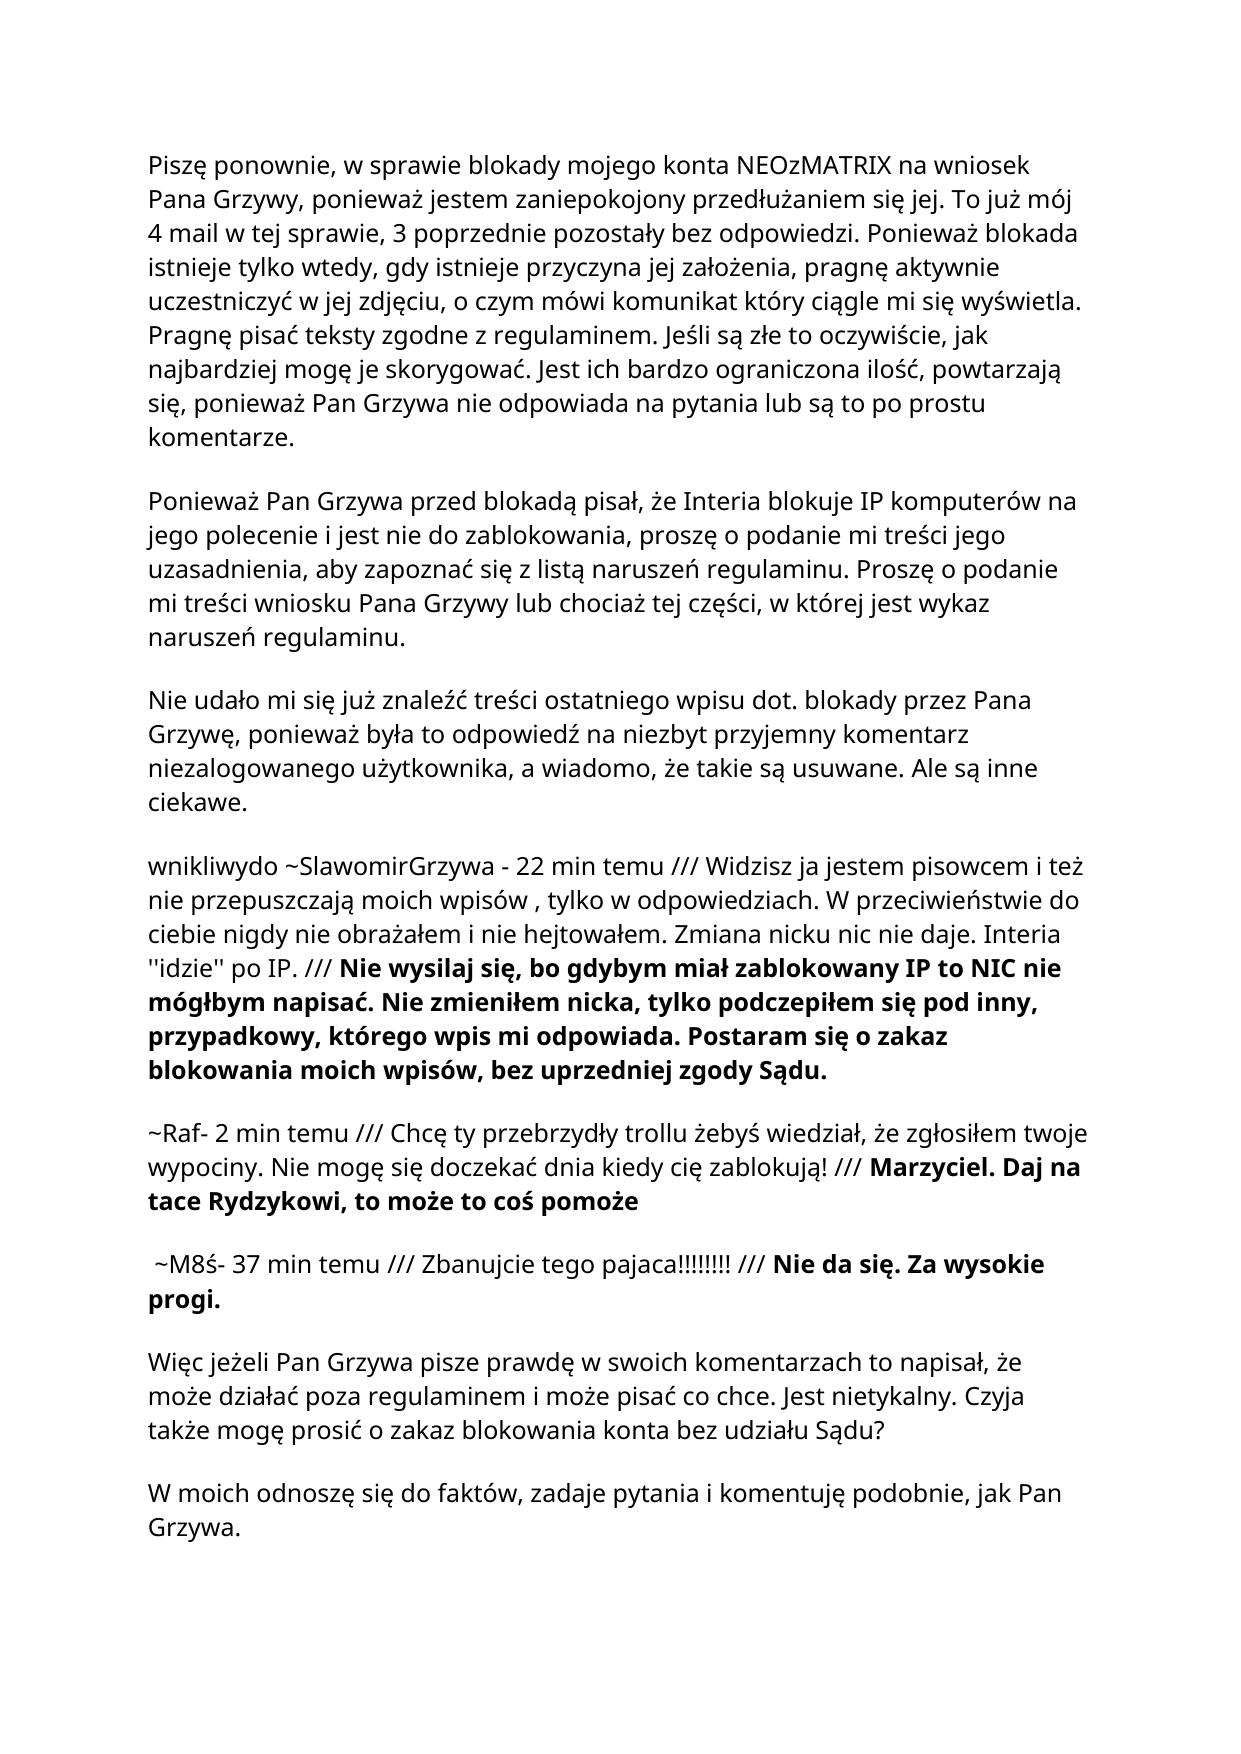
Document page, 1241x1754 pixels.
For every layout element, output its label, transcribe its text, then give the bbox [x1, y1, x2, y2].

text Więc jeżeli Pan Grzywa pisze prawdę w swoich komentarzach to napisał, że może działać poza regulaminem i może pisać co chce. Jest nietykalny. Czyja także mogę prosić o zakaz blokowania konta bez udziału Sądu? [148, 1344, 1093, 1447]
text W moich odnoszę się do faktów, zadaje pytania i komentuję podobnie, jak Pan Grzywa. [148, 1476, 1093, 1544]
text ~M8ś- 37 min temu /// Zbanujcie tego pajaca!!!!!!!! /// Nie da się. Za wysokie progi. [148, 1247, 1093, 1315]
text ~Raf- 2 min temu /// Chcę ty przebrzydły trollu żebyś wiedział, że zgłosiłem twoje wypociny. Nie mogę się doczekać dnia kiedy cię zablokują! /// Marzyciel. Daj na tace Rydzykowi, to może to coś pomoże [148, 1116, 1093, 1218]
text Nie udało mi się już znaleźć treści ostatniego wpisu dot. blokady przez Pana Grzywę, ponieważ była to odpowiedź na niezbyt przyjemny komentarz niezalogowanego użytkownika, a wiadomo, że takie są usuwane. Ale są inne ciekawe. [148, 683, 1093, 819]
text wnikliwydo ~SlawomirGrzywa - 22 min temu /// Widzisz ja jestem pisowcem i też nie przepuszczają moich wpisów , tylko w odpowiedziach. W przeciwieństwie do ciebie nigdy nie obrażałem i nie hejtowałem. Zmiana nicku nic nie daje. Interia ''idzie'' po IP. /// Nie wysilaj się, bo gdybym miał zablokowany IP to NIC nie mógłbym napisać. Nie zmieniłem nicka, tylko podczepiłem się pod inny, przypadkowy, którego wpis mi odpowiada. Postaram się o zakaz blokowania moich wpisów, bez uprzedniej zgody Sądu. [148, 848, 1093, 1087]
text Ponieważ Pan Grzywa przed blokadą pisał, że Interia blokuje IP komputerów na jego polecenie i jest nie do zablokowania, proszę o podanie mi treści jego uzasadnienia, aby zapoznać się z listą naruszeń regulaminu. Proszę o podanie mi treści wniosku Pana Grzywy lub chociaż tej części, w której jest wykaz naruszeń regulaminu. [148, 483, 1093, 654]
text Piszę ponownie, w sprawie blokady mojego konta NEOzMATRIX na wniosek Pana Grzywy, ponieważ jestem zaniepokojony przedłużaniem się jej. To już mój 4 mail w tej sprawie, 3 poprzednie pozostały bez odpowiedzi. Ponieważ blokada istnieje tylko wtedy, gdy istnieje przyczyna jej założenia, pragnę aktywnie uczestniczyć w jej zdjęciu, o czym mówi komunikat który ciągle mi się wyświetla. Pragnę pisać teksty zgodne z regulaminem. Jeśli są złe to oczywiście, jak najbardziej mogę je skorygować. Jest ich bardzo ograniczona ilość, powtarzają się, ponieważ Pan Grzywa nie odpowiada na pytania lub są to po prostu komentarze. [148, 148, 1093, 454]
